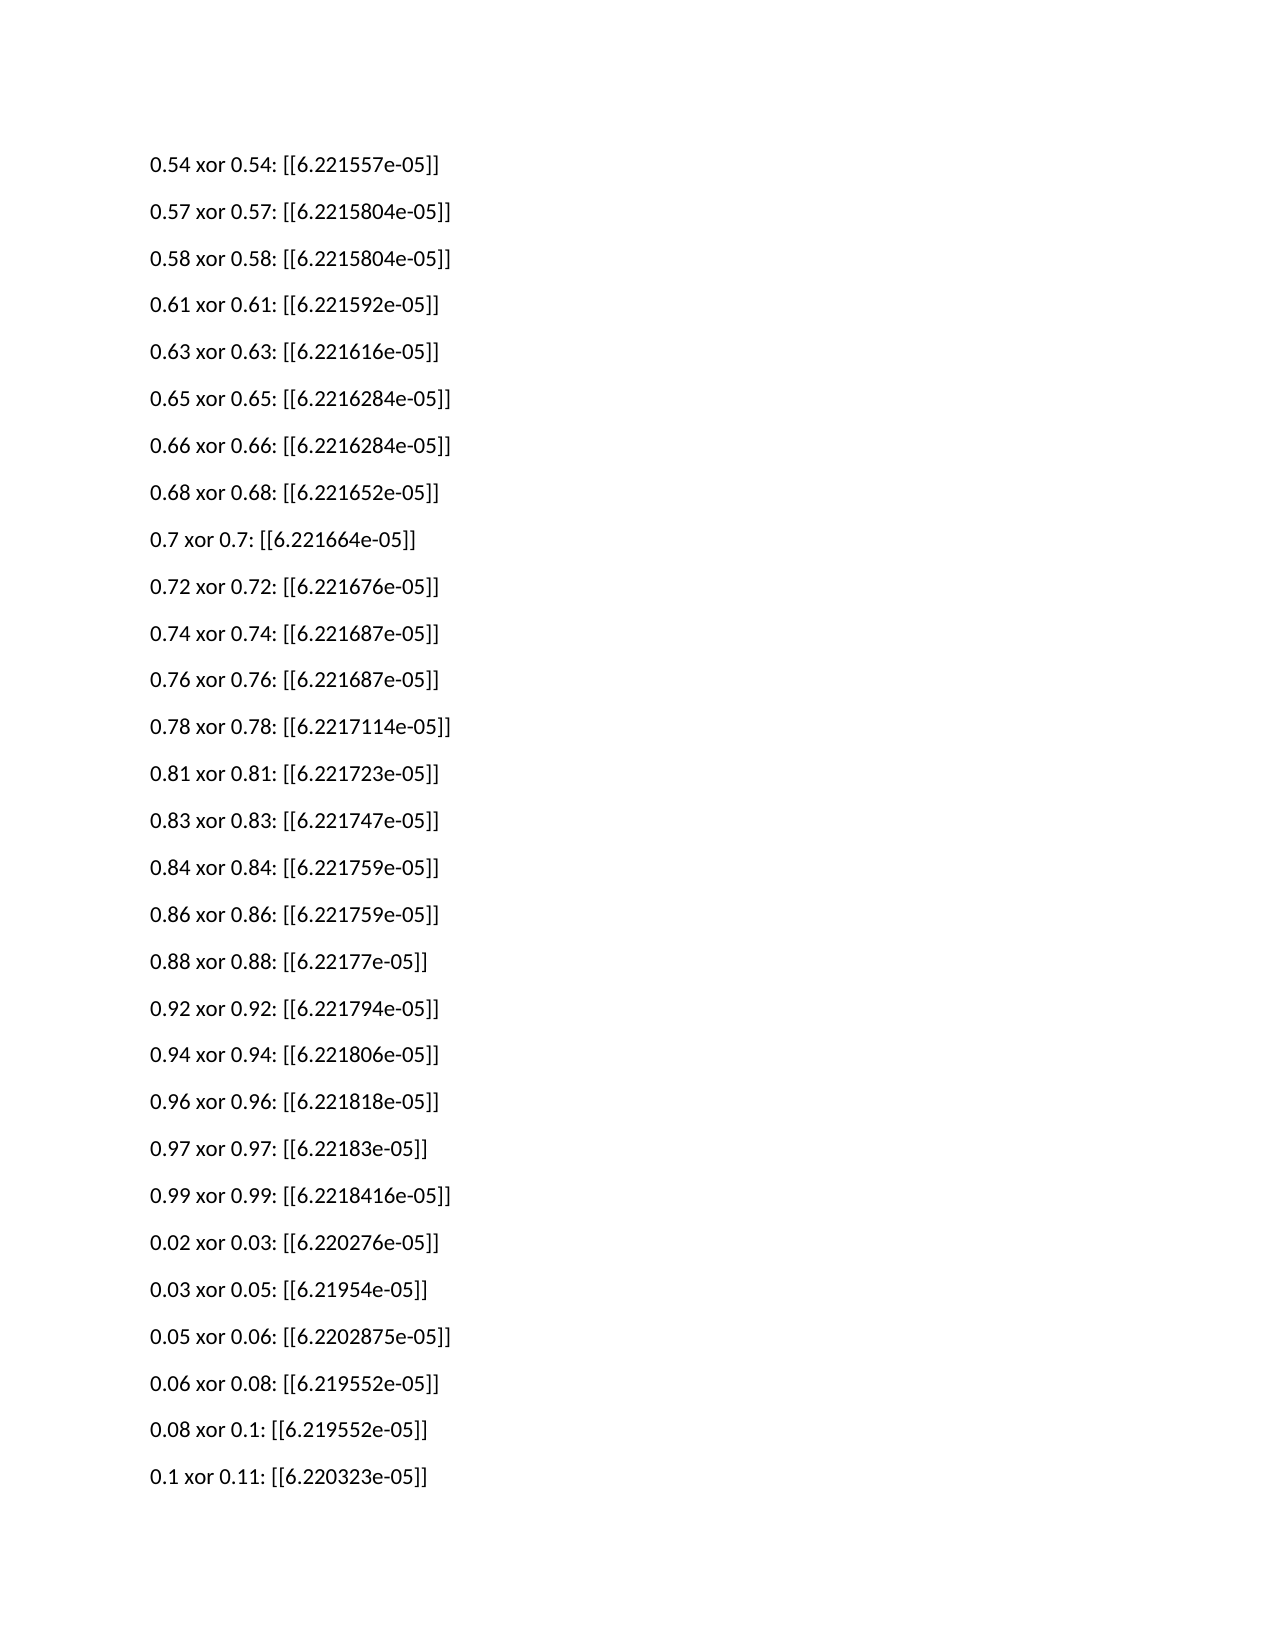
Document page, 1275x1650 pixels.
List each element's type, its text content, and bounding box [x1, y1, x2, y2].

text 0.08 xor 0.1: [[6.219552e-05]] [150, 1416, 1125, 1444]
text 0.63 xor 0.63: [[6.221616e-05]] [150, 337, 1125, 366]
text 0.84 xor 0.84: [[6.221759e-05]] [150, 853, 1125, 881]
text 0.65 xor 0.65: [[6.2216284e-05]] [150, 384, 1125, 412]
text 0.03 xor 0.05: [[6.21954e-05]] [150, 1275, 1125, 1303]
text 0.99 xor 0.99: [[6.2218416e-05]] [150, 1181, 1125, 1209]
text 0.83 xor 0.83: [[6.221747e-05]] [150, 806, 1125, 834]
text 0.74 xor 0.74: [[6.221687e-05]] [150, 619, 1125, 647]
text 0.92 xor 0.92: [[6.221794e-05]] [150, 994, 1125, 1022]
text 0.02 xor 0.03: [[6.220276e-05]] [150, 1228, 1125, 1256]
text 0.06 xor 0.08: [[6.219552e-05]] [150, 1369, 1125, 1397]
text 0.57 xor 0.57: [[6.2215804e-05]] [150, 197, 1125, 225]
text 0.96 xor 0.96: [[6.221818e-05]] [150, 1087, 1125, 1116]
text 0.7 xor 0.7: [[6.221664e-05]] [150, 525, 1125, 553]
text 0.97 xor 0.97: [[6.22183e-05]] [150, 1134, 1125, 1162]
text 0.68 xor 0.68: [[6.221652e-05]] [150, 478, 1125, 506]
text 0.94 xor 0.94: [[6.221806e-05]] [150, 1041, 1125, 1069]
text 0.76 xor 0.76: [[6.221687e-05]] [150, 666, 1125, 694]
text 0.88 xor 0.88: [[6.22177e-05]] [150, 947, 1125, 975]
text 0.54 xor 0.54: [[6.221557e-05]] [150, 150, 1125, 178]
text 0.72 xor 0.72: [[6.221676e-05]] [150, 572, 1125, 600]
text 0.1 xor 0.11: [[6.220323e-05]] [150, 1462, 1125, 1491]
text 0.61 xor 0.61: [[6.221592e-05]] [150, 291, 1125, 319]
text 0.86 xor 0.86: [[6.221759e-05]] [150, 900, 1125, 928]
text 0.58 xor 0.58: [[6.2215804e-05]] [150, 244, 1125, 272]
text 0.66 xor 0.66: [[6.2216284e-05]] [150, 431, 1125, 459]
text 0.81 xor 0.81: [[6.221723e-05]] [150, 759, 1125, 787]
text 0.78 xor 0.78: [[6.2217114e-05]] [150, 712, 1125, 741]
text 0.05 xor 0.06: [[6.2202875e-05]] [150, 1322, 1125, 1350]
